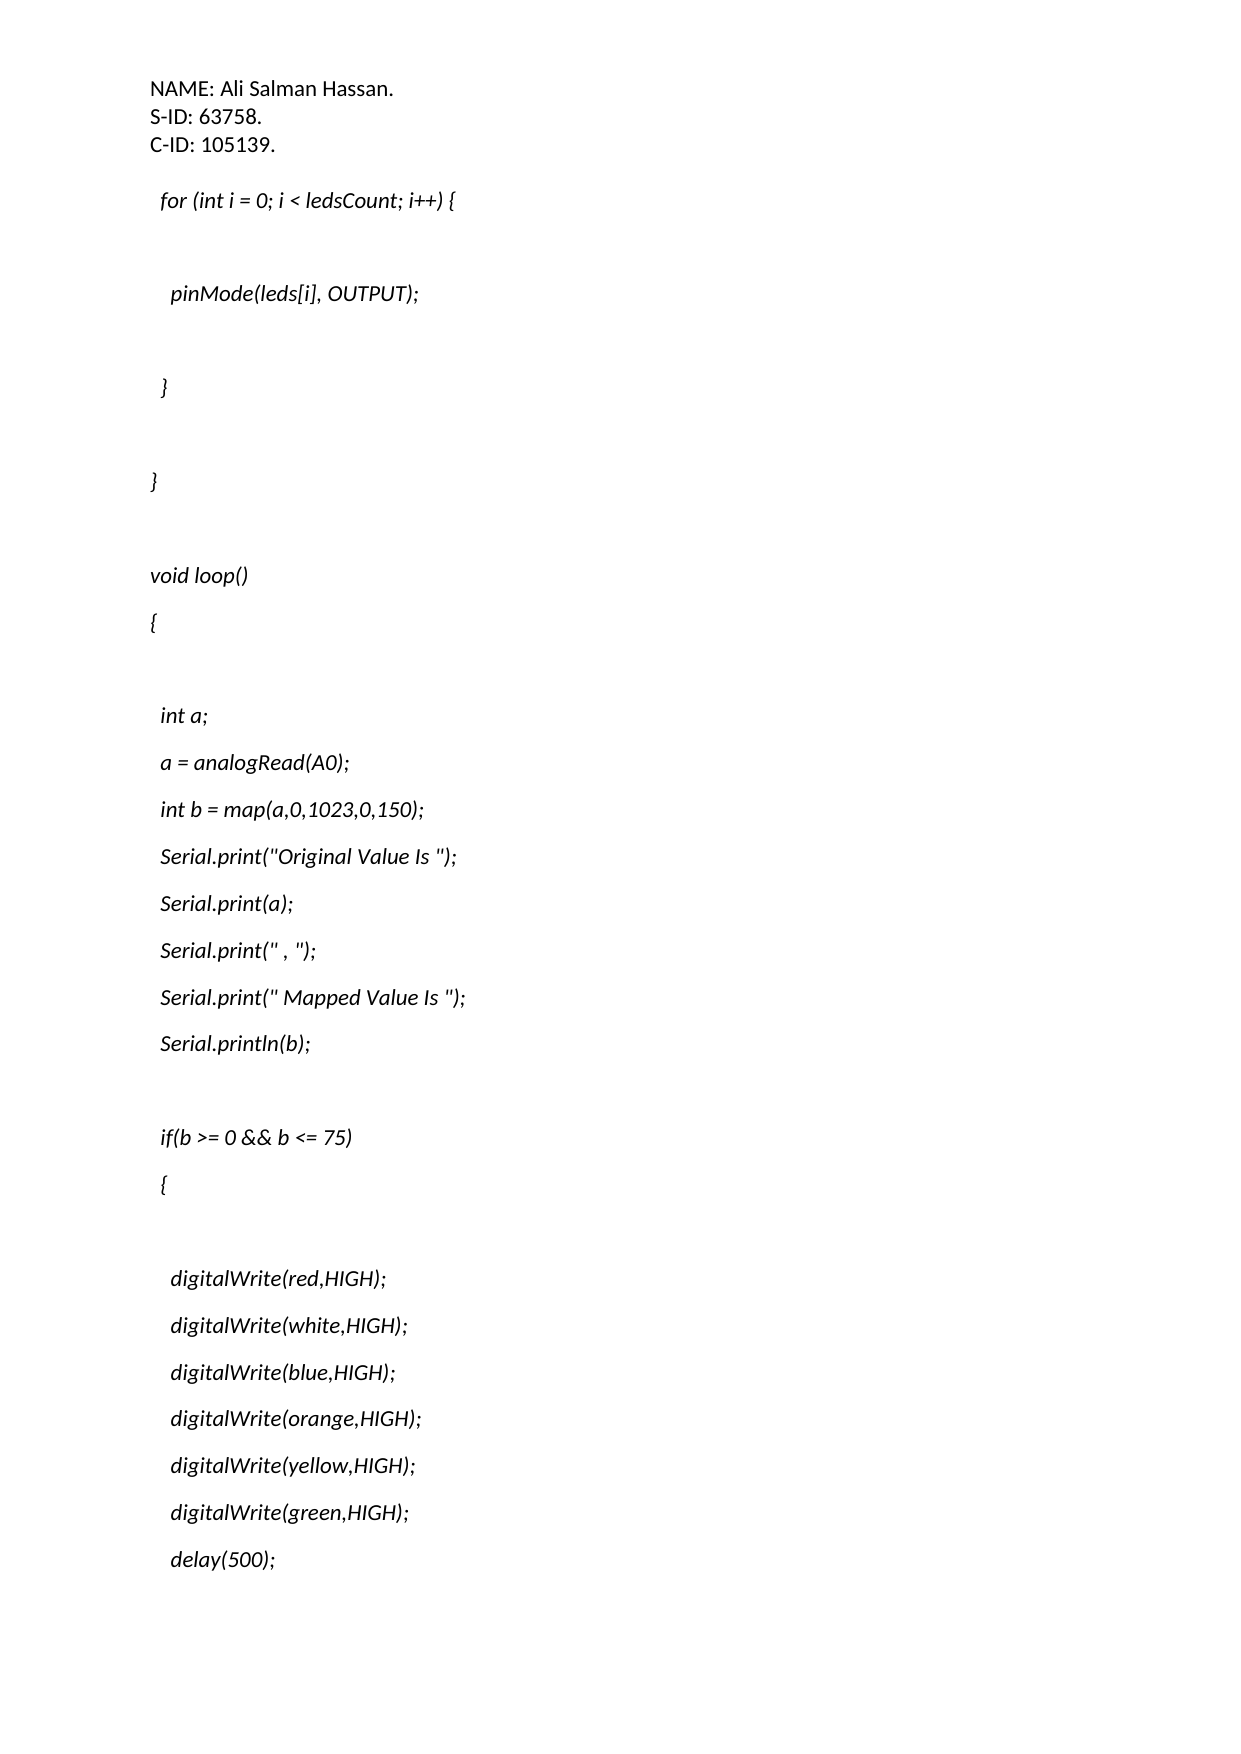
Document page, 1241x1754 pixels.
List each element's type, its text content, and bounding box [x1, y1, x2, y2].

text pinMode(leds[i], OUTPUT); [150, 279, 1090, 308]
text digitalWrite(blue,HIGH); [150, 1358, 1090, 1386]
text } [150, 373, 1090, 401]
text { [150, 608, 1090, 636]
text Serial.print(" , "); [150, 936, 1090, 964]
text digitalWrite(yellow,HIGH); [150, 1451, 1090, 1479]
text digitalWrite(red,HIGH); [150, 1264, 1090, 1292]
text } [150, 467, 1090, 495]
text if(b >= 0 && b <= 75) [150, 1123, 1090, 1151]
text digitalWrite(white,HIGH); [150, 1311, 1090, 1339]
text int a; [150, 701, 1090, 729]
text int b = map(a,0,1023,0,150); [150, 795, 1090, 823]
text Serial.print(a); [150, 889, 1090, 917]
text Serial.print("Original Value Is "); [150, 842, 1090, 870]
text digitalWrite(orange,HIGH); [150, 1404, 1090, 1433]
text Serial.print(" Mapped Value Is "); [150, 983, 1090, 1011]
text { [150, 1170, 1090, 1198]
text for (int i = 0; i < ledsCount; i++) { [150, 186, 1090, 214]
text digitalWrite(green,HIGH); [150, 1498, 1090, 1526]
text void loop() [150, 561, 1090, 589]
text delay(500); [150, 1545, 1090, 1573]
text Serial.println(b); [150, 1029, 1090, 1058]
text a = analogRead(A0); [150, 748, 1090, 776]
